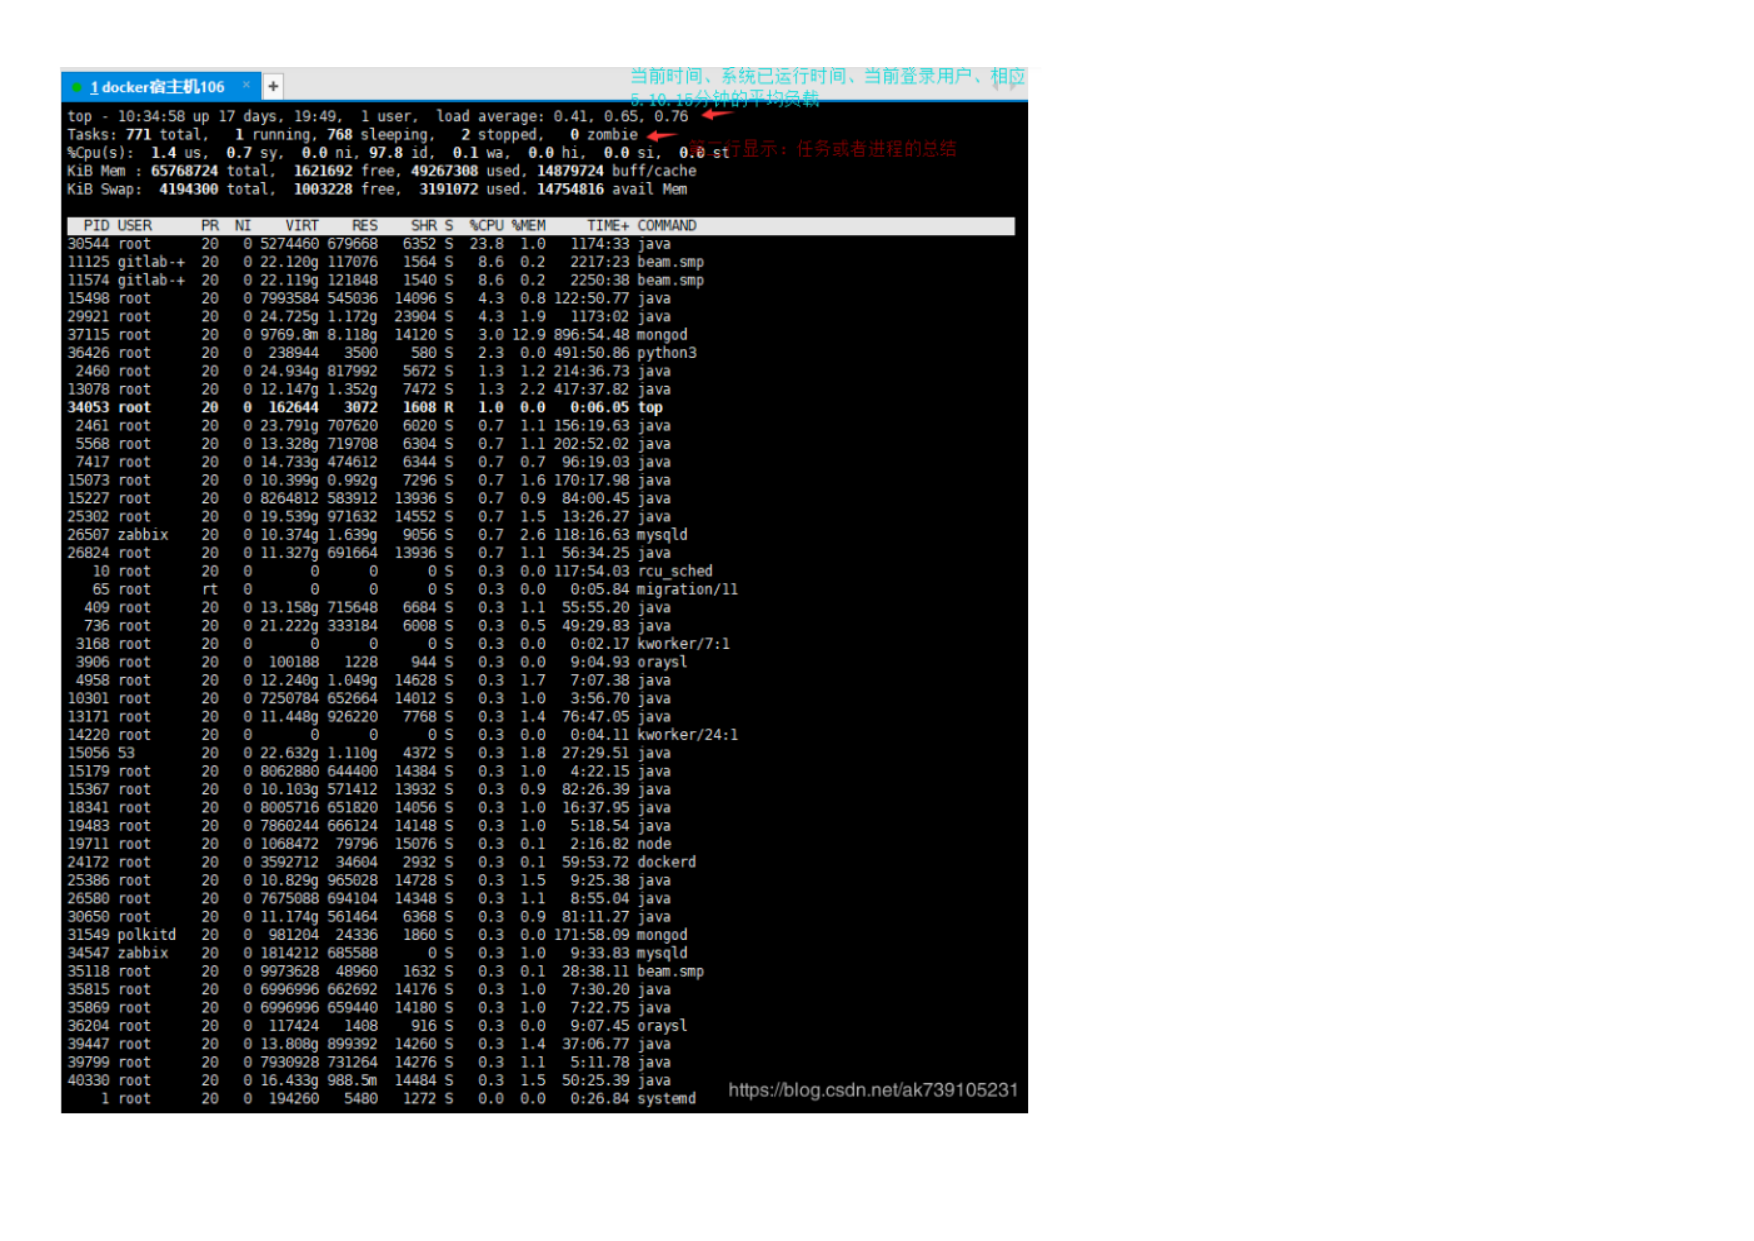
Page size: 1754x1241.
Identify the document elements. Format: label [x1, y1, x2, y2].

picture [59, 67, 1042, 1121]
